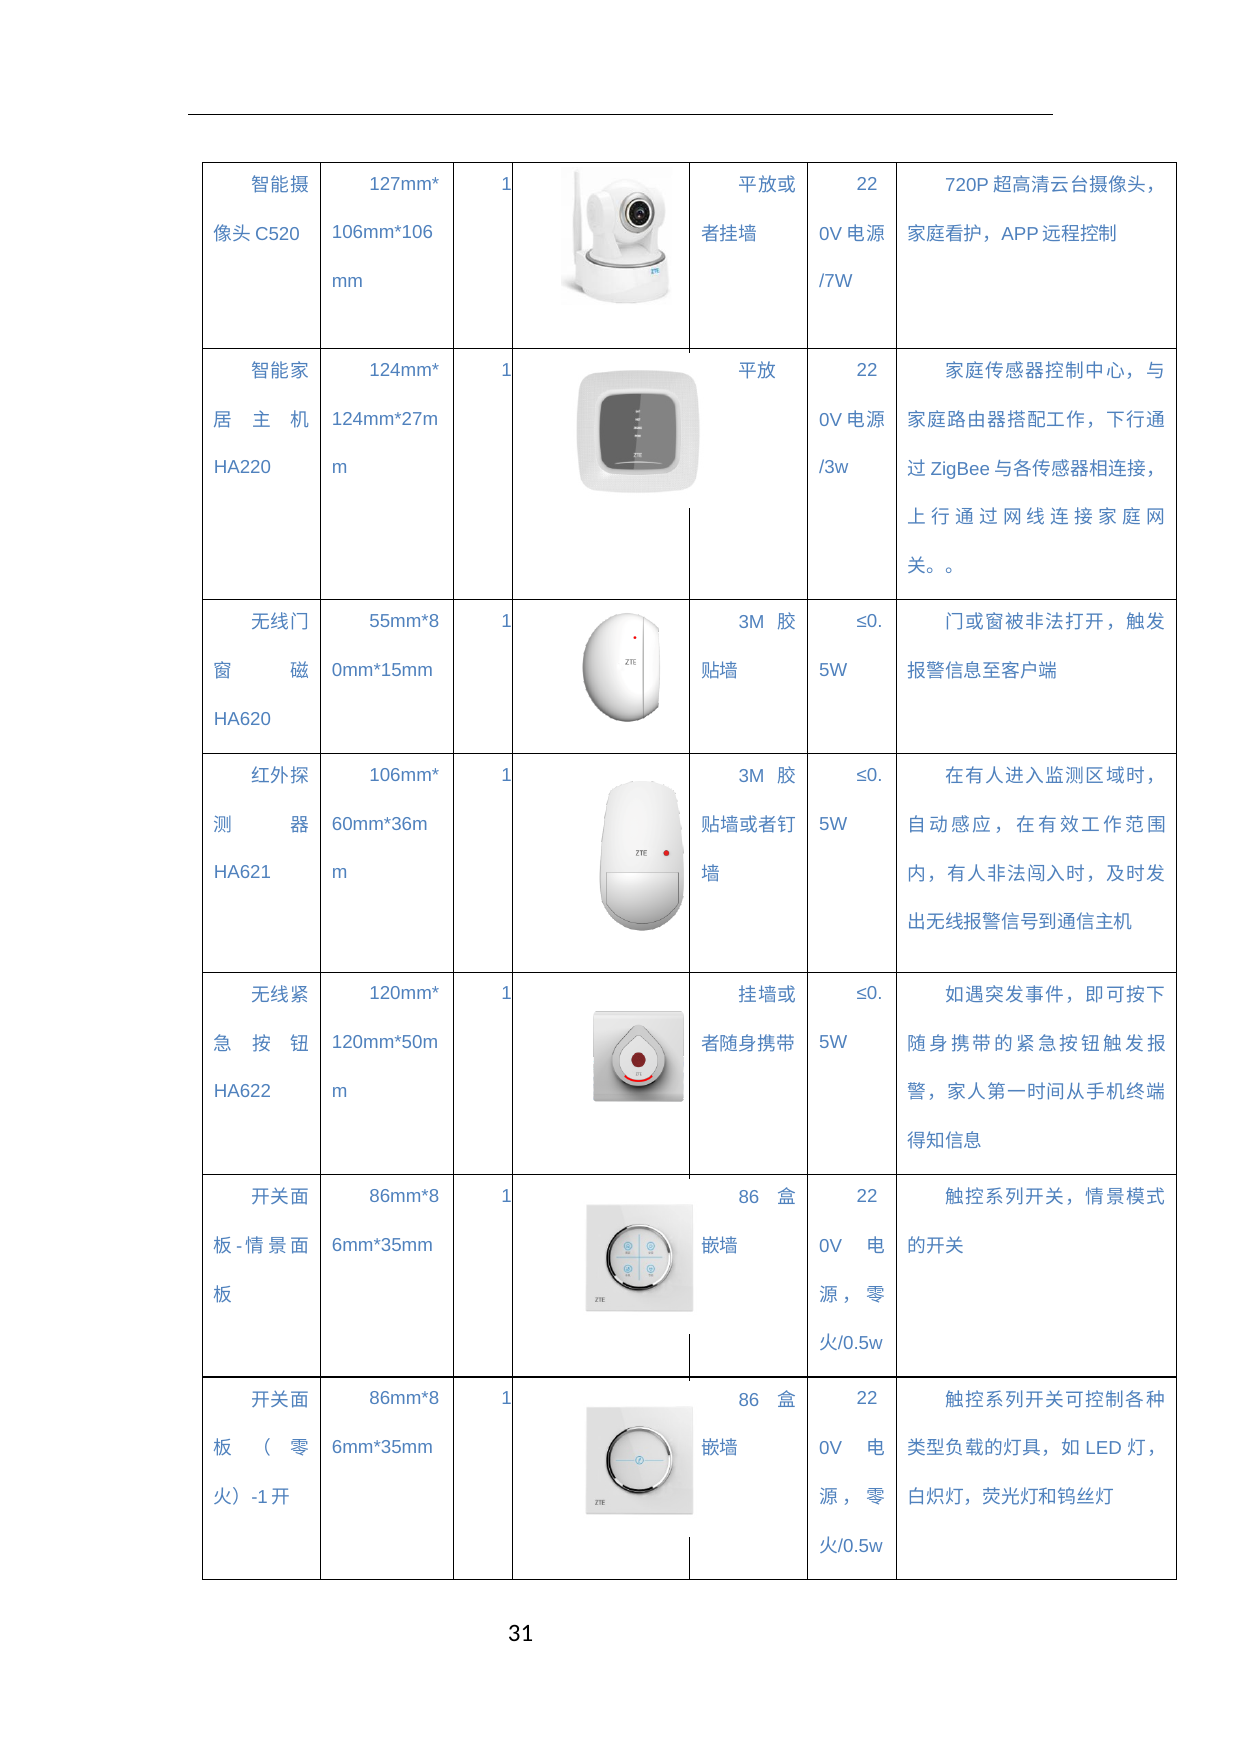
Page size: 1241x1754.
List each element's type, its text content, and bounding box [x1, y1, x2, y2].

picture [561, 1179, 716, 1334]
table_cell 无线门窗磁HA620 [203, 600, 320, 753]
table_cell 55mm*80mm*15mm [321, 600, 453, 753]
table_cell 220V电源/3w [808, 349, 896, 599]
table_cell 智能摄像头C520 [203, 163, 320, 348]
table_cell [513, 1378, 689, 1579]
table_cell 触控系列开关，情景模式的开关 [897, 1175, 1176, 1376]
table_cell 1 [454, 973, 512, 1174]
picture [561, 167, 673, 305]
table_cell 家庭传感器控制中心，与家庭路由器搭配工作，下行通过ZigBee与各传感器相连接，上行通过网线连接家庭网关。。 [897, 349, 1176, 599]
table_cell 智能家居主机HA220 [203, 349, 320, 599]
table_cell 3M胶贴墙或者钉墙 [690, 754, 807, 972]
table_cell 1 [454, 349, 512, 599]
table_cell 平放或者挂墙 [690, 163, 807, 348]
picture [709, 874, 716, 880]
table_cell ≤0.5W [808, 600, 896, 753]
table_cell 3M胶贴墙 [690, 600, 807, 753]
table_cell [513, 163, 689, 348]
table_cell 120mm*120mm*50mm [321, 973, 453, 1174]
table_cell 106mm*60mm*36mm [321, 754, 453, 972]
picture [561, 758, 716, 951]
table_cell 720P超高清云台摄像头，家庭看护，APP远程控制 [897, 163, 1176, 348]
table_cell 触控系列开关可控制各种类型负载的灯具，如 LED 灯，白炽灯，荧光灯和钨丝灯 [897, 1378, 1176, 1579]
table_cell 220V电源/7W [808, 163, 896, 348]
table_cell 86mm*86mm*35mm [321, 1175, 453, 1376]
table_cell [513, 973, 689, 1174]
table_cell 平放 [690, 349, 807, 599]
picture [561, 976, 716, 1132]
table_cell 86盒嵌墙 [690, 1175, 807, 1376]
table_cell 开关面板-情景面板 [203, 1175, 320, 1376]
table_cell [513, 349, 689, 599]
table_cell 86mm*86mm*35mm [321, 1378, 453, 1579]
table_cell [513, 754, 689, 972]
table_cell 127mm*106mm*106mm [321, 163, 453, 348]
table_cell 开关面板（零火）-1开 [203, 1378, 320, 1579]
table_cell 220V电源，零火/0.5w [808, 1378, 896, 1579]
table_cell 挂墙或者随身携带 [690, 973, 807, 1174]
table_cell 1 [454, 1378, 512, 1579]
picture [561, 353, 716, 508]
table_cell [513, 600, 689, 753]
table_cell 1 [454, 754, 512, 972]
picture [561, 1381, 716, 1537]
table_cell [513, 1175, 689, 1376]
table_cell 红外探测器HA621 [203, 754, 320, 972]
table_cell 220V电源，零火/0.5w [808, 1175, 896, 1376]
table_cell 无线紧急按钮HA622 [203, 973, 320, 1174]
table_cell 124mm*124mm*27mm [321, 349, 453, 599]
table_cell 1 [454, 1175, 512, 1376]
table_cell 1 [454, 163, 512, 348]
table_cell ≤0.5W [808, 973, 896, 1174]
table_cell 86盒嵌墙 [690, 1378, 807, 1579]
table_cell 1 [454, 600, 512, 753]
table_cell ≤0.5W [808, 754, 896, 972]
picture [561, 604, 683, 731]
table_cell 在有人进入监测区域时，自动感应，在有效工作范围内，有人非法闯入时，及时发出无线报警信号到通信主机 [897, 754, 1176, 972]
table_cell 如遇突发事件，即可按下随身携带的紧急按钮触发报警，家人第一时间从手机终端得知信息 [897, 973, 1176, 1174]
table_cell 门或窗被非法打开，触发报警信息至客户端 [897, 600, 1176, 753]
